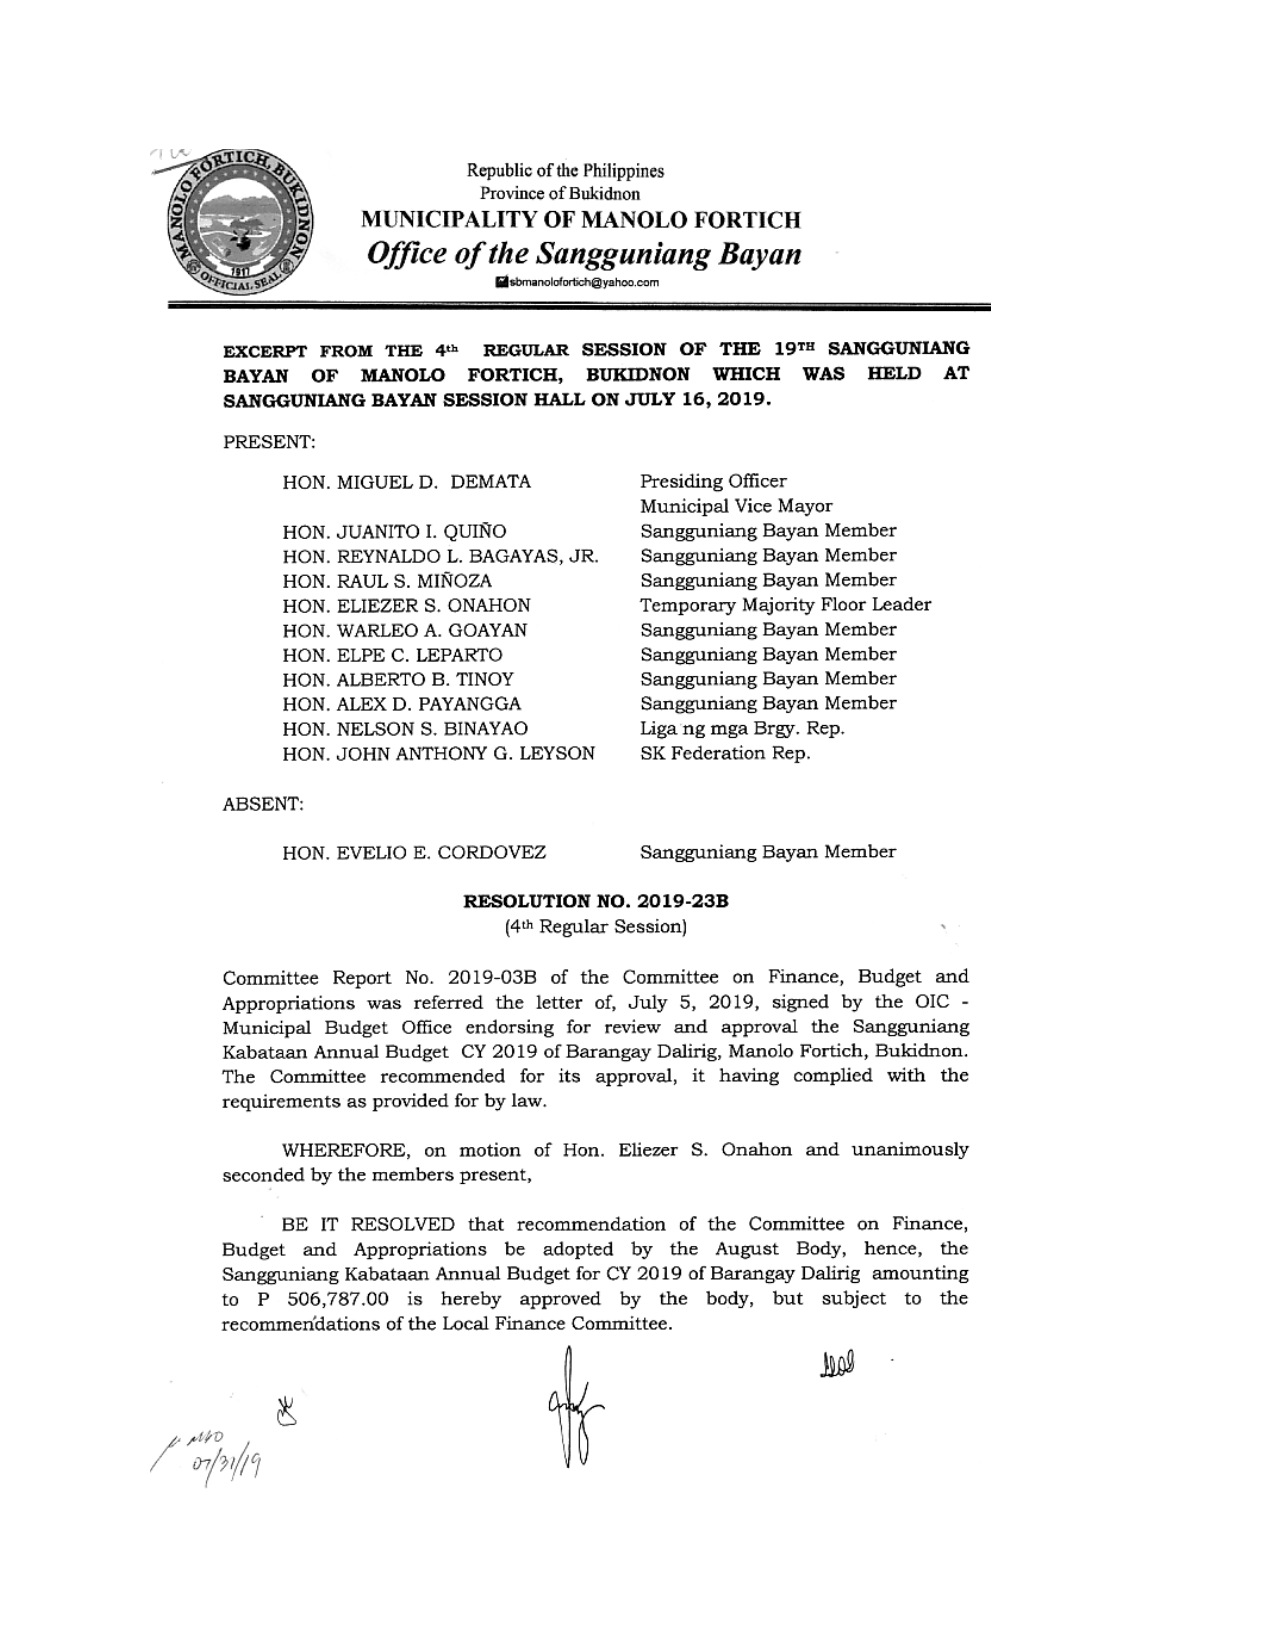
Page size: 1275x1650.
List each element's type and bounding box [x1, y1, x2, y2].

picture [150, 149, 991, 1499]
